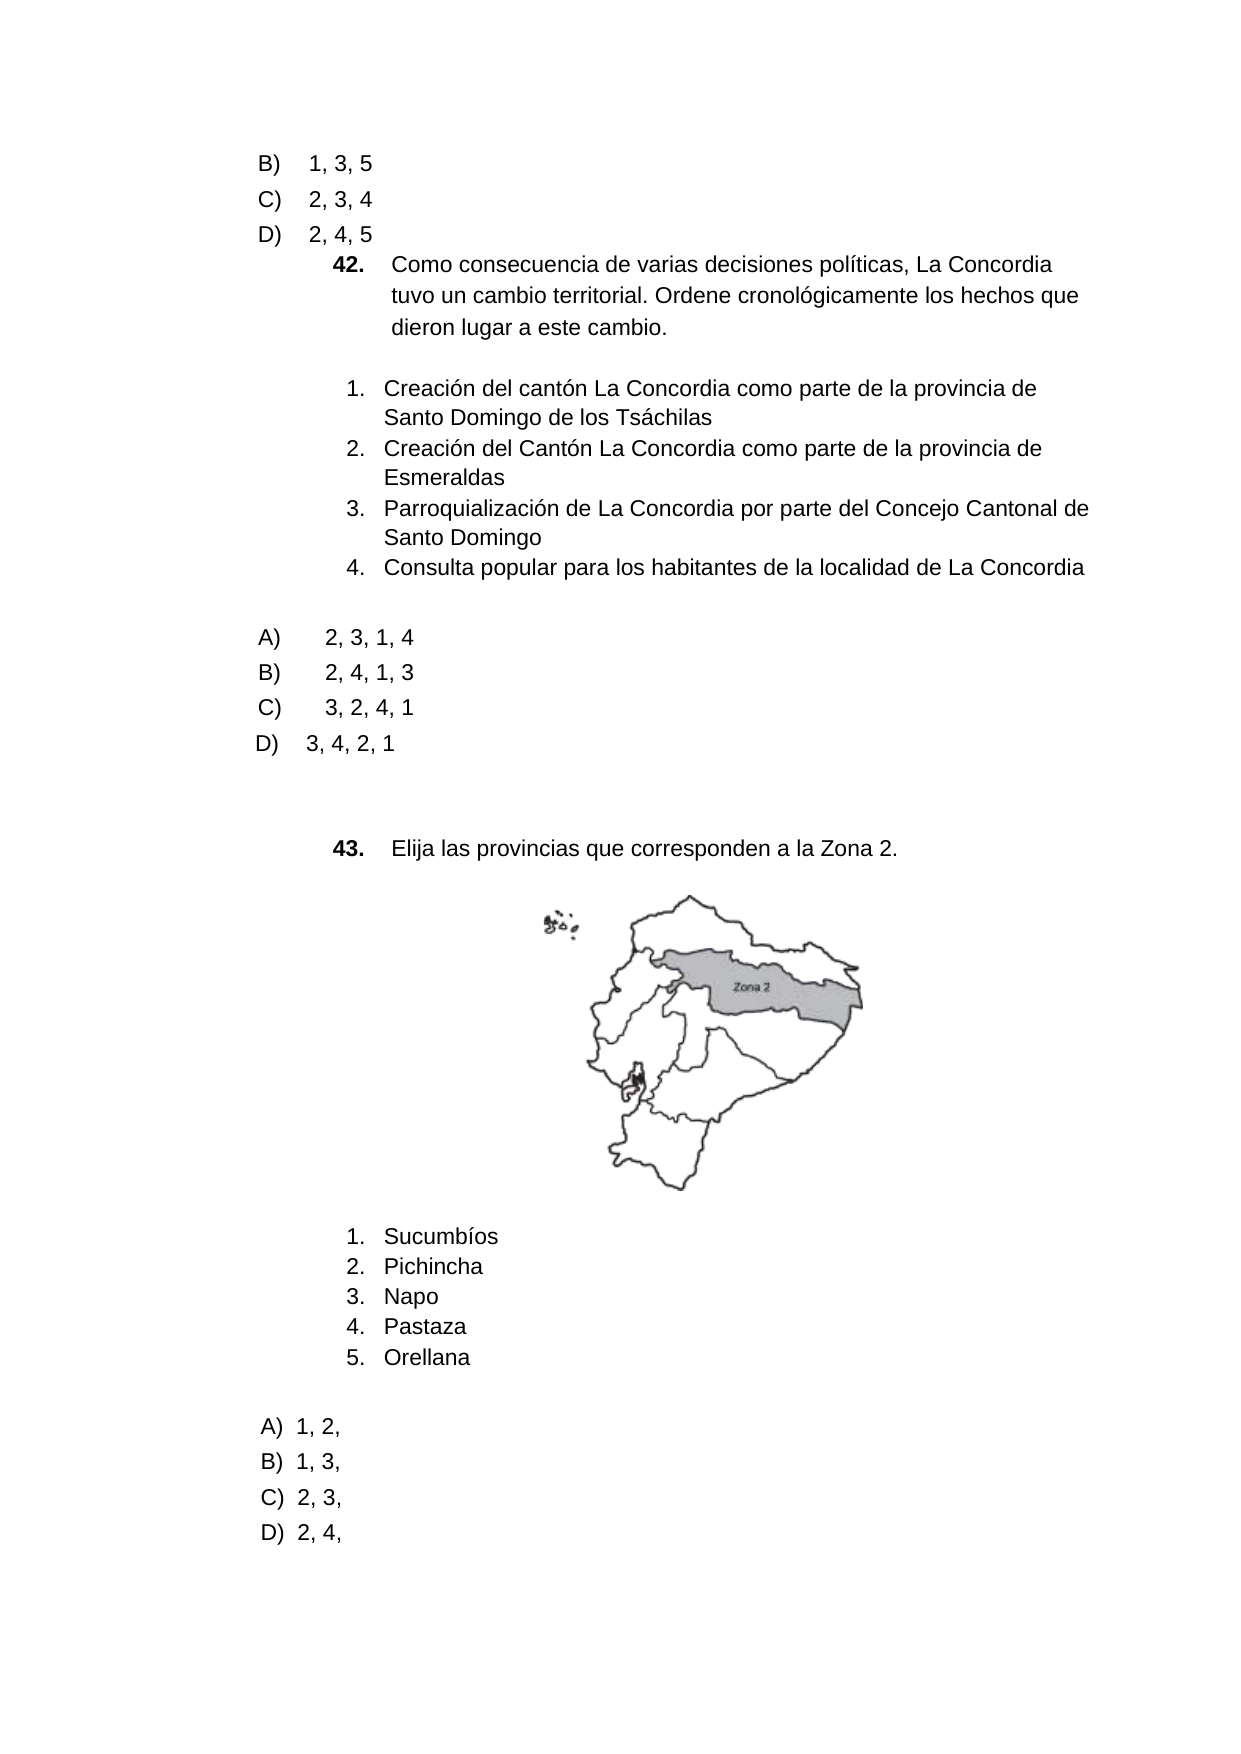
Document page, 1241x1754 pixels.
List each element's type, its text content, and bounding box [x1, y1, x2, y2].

list Parroquialización de La Concordia por parte del Concejo Cantonal de Santo Domingo [346, 494, 1092, 551]
list 1, 3, 5 [258, 150, 403, 177]
list Creación del Cantón La Concordia como parte de la provincia de Esmeraldas [346, 434, 1092, 491]
list 2, 3, 1, 4 [258, 624, 428, 650]
list Pichincha [346, 1253, 1092, 1279]
list Como consecuencia de varias decisiones políticas, La Concordia tuvo un cambio territorial. Ordene cronológicamente los hechos que dieron lugar a este cambio. [333, 251, 1092, 340]
list 2, 4, 1, 3 C) 3, 2, 4, 1 [258, 659, 428, 721]
list Creación del cantón La Concordia como parte de la provincia de Santo Domingo de los Tsáchilas [346, 375, 1092, 431]
list Consulta popular para los habitantes de la localidad de La Concordia [346, 554, 1092, 581]
list 2, 4, 5 [258, 221, 403, 248]
list Orellana [346, 1343, 1092, 1370]
list Elija las provincias que corresponden a la Zona 2. [333, 835, 1092, 862]
list 2, 3, 4 [258, 186, 403, 212]
list Napo [346, 1283, 1092, 1309]
picture [543, 895, 863, 1191]
text D) 3, 4, 2, 1 [177, 730, 1092, 756]
list Pastaza [346, 1313, 1092, 1339]
list Sucumbíos [346, 1223, 1092, 1249]
